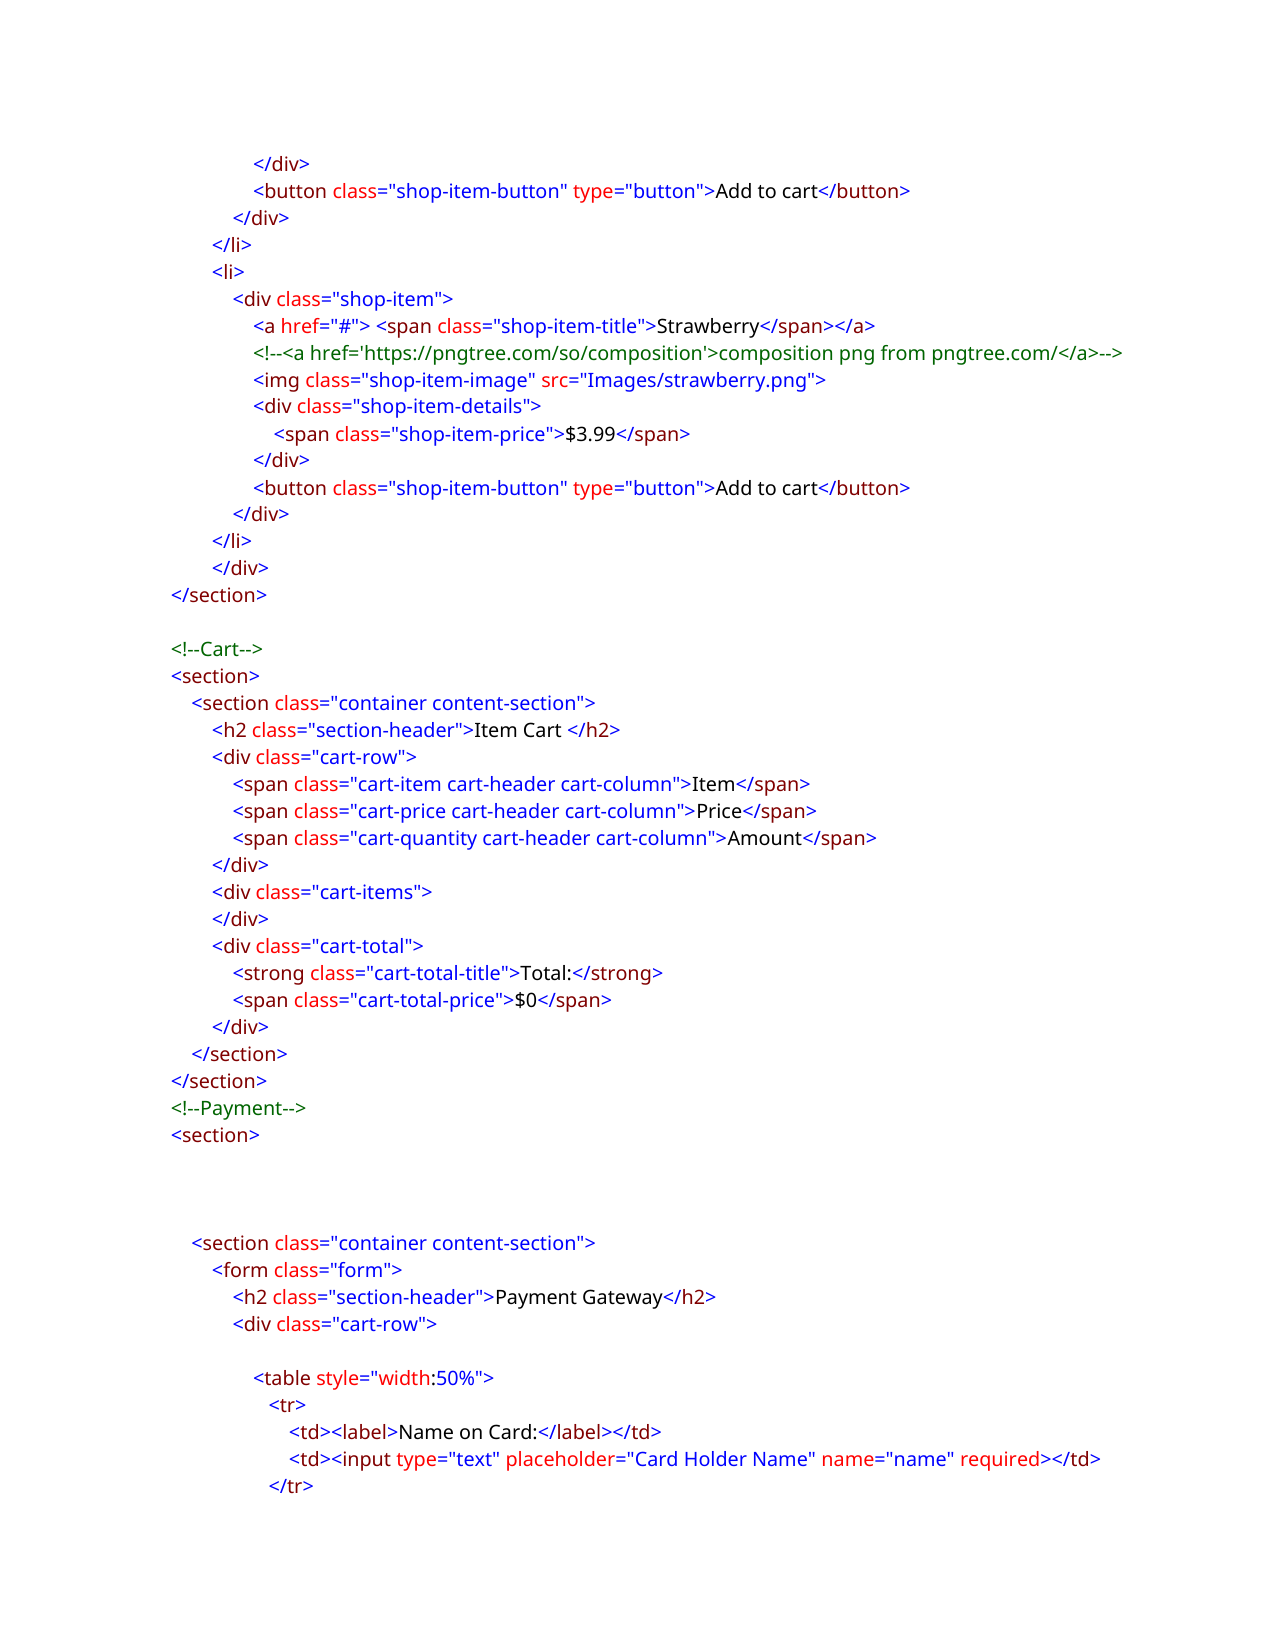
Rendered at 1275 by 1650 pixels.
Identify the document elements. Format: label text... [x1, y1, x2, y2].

text </div> [150, 204, 1125, 231]
text <span class="cart-total-price">$0</span> [150, 986, 1125, 1013]
text <a href="#"> <span class="shop-item-title">Strawberry</span></a> [150, 312, 1125, 339]
text <li> [150, 258, 1125, 285]
text <div class="cart-total"> [150, 932, 1125, 959]
text <table style="width:50%"> [150, 1364, 1125, 1391]
text </div> [150, 447, 1125, 474]
text <section class="container content-section"> [150, 1229, 1125, 1256]
text <div class="cart-row"> [150, 1310, 1125, 1337]
text </div> [150, 1013, 1125, 1040]
text </section> [150, 582, 1125, 609]
text <strong class="cart-total-title">Total:</strong> [150, 959, 1125, 986]
text <form class="form"> [150, 1256, 1125, 1283]
text </div> [150, 555, 1125, 582]
text </section> [150, 1040, 1125, 1067]
text <!--<a href='https://pngtree.com/so/composition'>composition png from pngtree.com/</a>--> [150, 339, 1125, 366]
text <button class="shop-item-button" type="button">Add to cart</button> [150, 474, 1125, 501]
text </tr> [150, 1472, 1125, 1499]
text <div class="shop-item"> [150, 285, 1125, 312]
text <!--Cart--> [150, 636, 1125, 663]
text <div class="shop-item-details"> [150, 393, 1125, 420]
text <span class="cart-price cart-header cart-column">Price</span> [150, 797, 1125, 824]
text <span class="cart-item cart-header cart-column">Item</span> [150, 771, 1125, 797]
text <div class="cart-items"> [150, 878, 1125, 905]
text </div> [150, 851, 1125, 878]
text <td><input type="text" placeholder="Card Holder Name" name="name" required></td> [150, 1445, 1125, 1472]
text <!--Payment--> [150, 1094, 1125, 1121]
text </li> [150, 231, 1125, 258]
text <h2 class="section-header">Payment Gateway</h2> [150, 1283, 1125, 1310]
text <img class="shop-item-image" src="Images/strawberry.png"> [150, 366, 1125, 393]
text <span class="shop-item-price">$3.99</span> [150, 420, 1125, 447]
text <h2 class="section-header">Item Cart </h2> [150, 717, 1125, 743]
text </li> [150, 528, 1125, 555]
text <section> [150, 1121, 1125, 1148]
text </div> [150, 905, 1125, 932]
text </section> [150, 1067, 1125, 1094]
text <span class="cart-quantity cart-header cart-column">Amount</span> [150, 824, 1125, 851]
text </div> [150, 501, 1125, 528]
text </div> [150, 150, 1125, 177]
text <section> [150, 663, 1125, 689]
text <div class="cart-row"> [150, 743, 1125, 771]
text <tr> [150, 1391, 1125, 1418]
text <button class="shop-item-button" type="button">Add to cart</button> [150, 177, 1125, 204]
text <td><label>Name on Card:</label></td> [150, 1418, 1125, 1445]
text <section class="container content-section"> [150, 689, 1125, 717]
